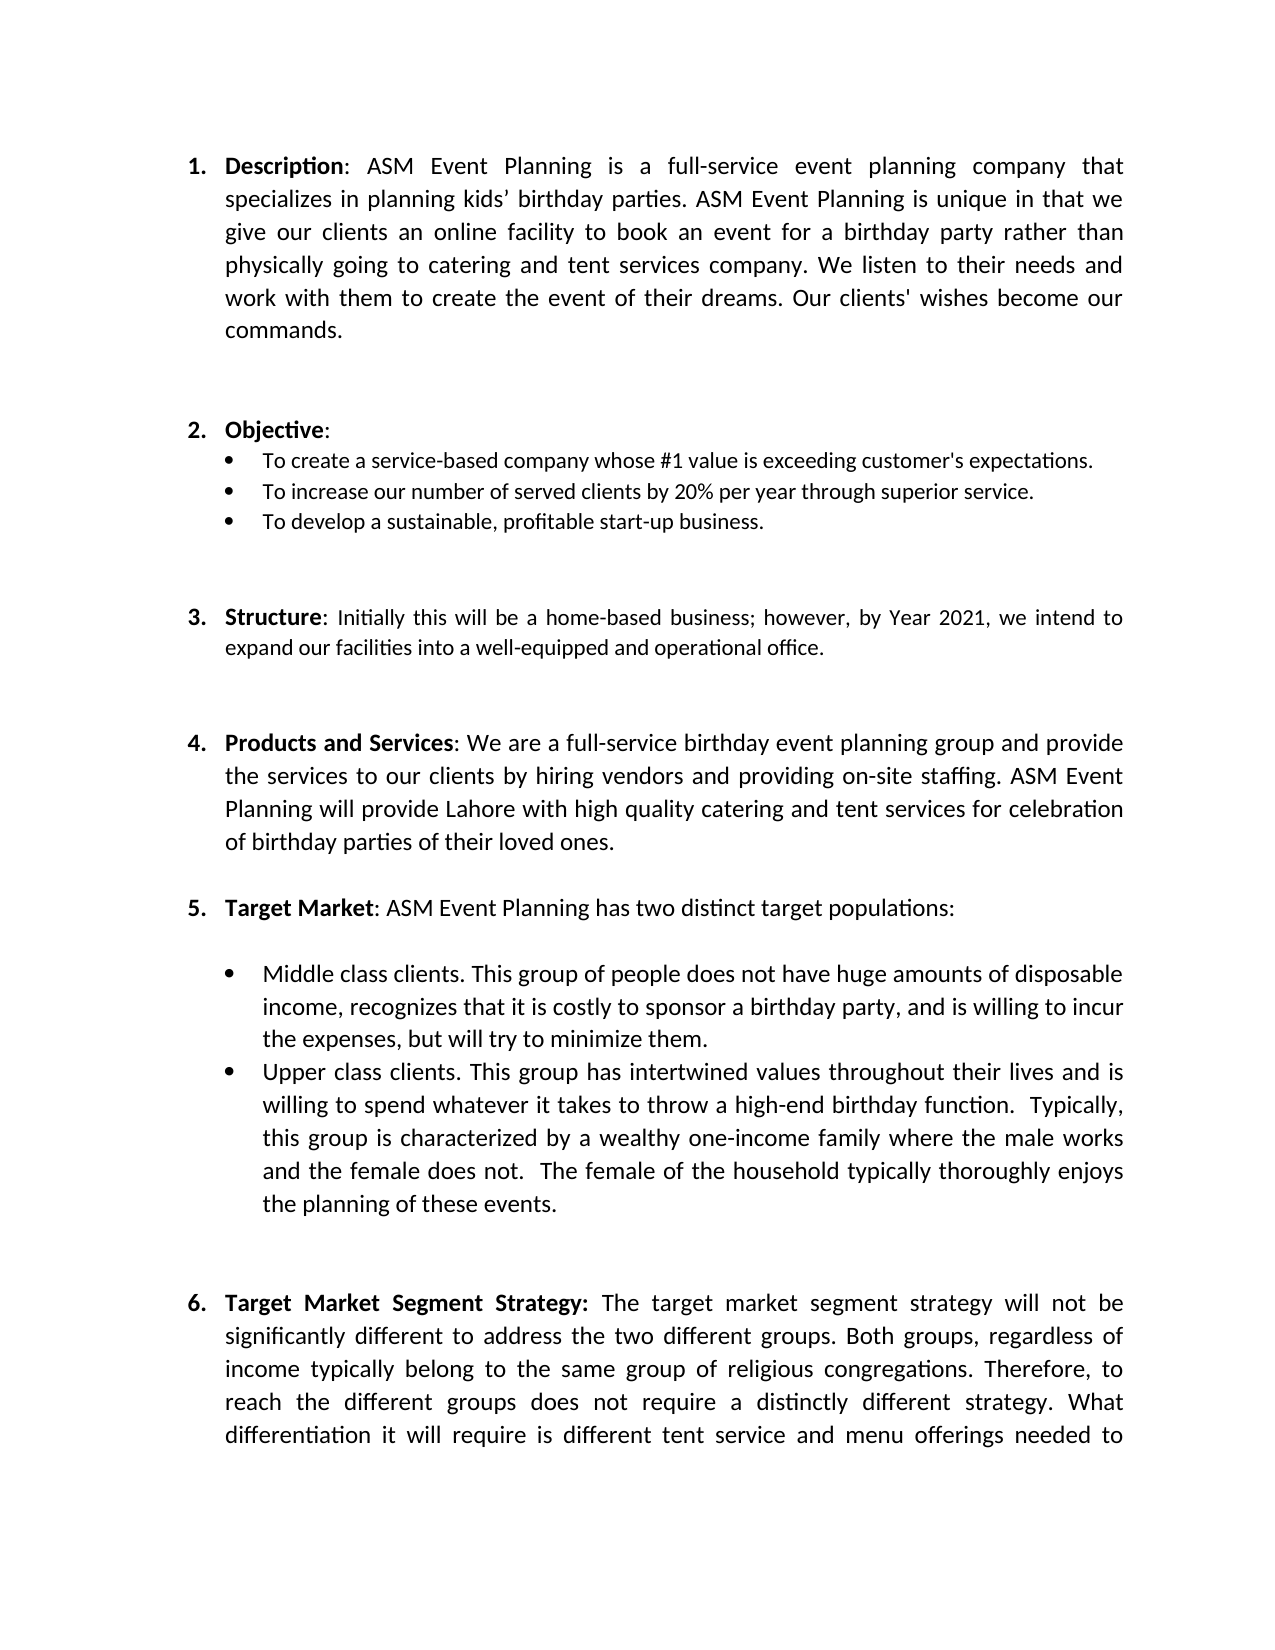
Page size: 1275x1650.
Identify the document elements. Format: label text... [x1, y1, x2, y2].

list To create a service-based company whose #1 value is exceeding customer's expectations. [225, 447, 1125, 475]
list To develop a sustainable, profitable start-up business. [225, 507, 1125, 535]
list Products and Services: We are a full-service birthday event planning group and provide the services to our clients by hiring vendors and providing on-site staffing. ASM Event Planning will provide Lahore with high quality catering and tent services for celebration of birthday parties of their loved ones. [187, 727, 1125, 857]
list Objective: [187, 414, 1125, 444]
list Description: ASM Event Planning is a full-service event planning company that specializes in planning kids’ birthday parties. ASM Event Planning is unique in that we give our clients an online facility to book an event for a birthday party rather than physically going to catering and tent services company. We listen to their needs and work with them to create the event of their dreams. Our clients' wishes become our commands. [187, 150, 1125, 345]
list To increase our number of served clients by 20% per year through superior service. [225, 477, 1125, 505]
list Structure: Initially this will be a home-based business; however, by Year 2021, we intend to expand our facilities into a well-equipped and operational office. [187, 601, 1125, 662]
list Target Market: ASM Event Planning has two distinct target populations: [187, 892, 1125, 922]
list Middle class clients. This group of people does not have huge amounts of disposable income, recognizes that it is costly to sponsor a birthday party, and is willing to incur the expenses, but will try to minimize them. [225, 958, 1125, 1054]
list Upper class clients. This group has intertwined values throughout their lives and is willing to spend whatever it takes to throw a high-end birthday function. Typically, this group is characterized by a wealthy one-income family where the male works and the female does not. The female of the household typically thoroughly enjoys the planning of these events. [225, 1056, 1125, 1219]
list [187, 1287, 1125, 1449]
